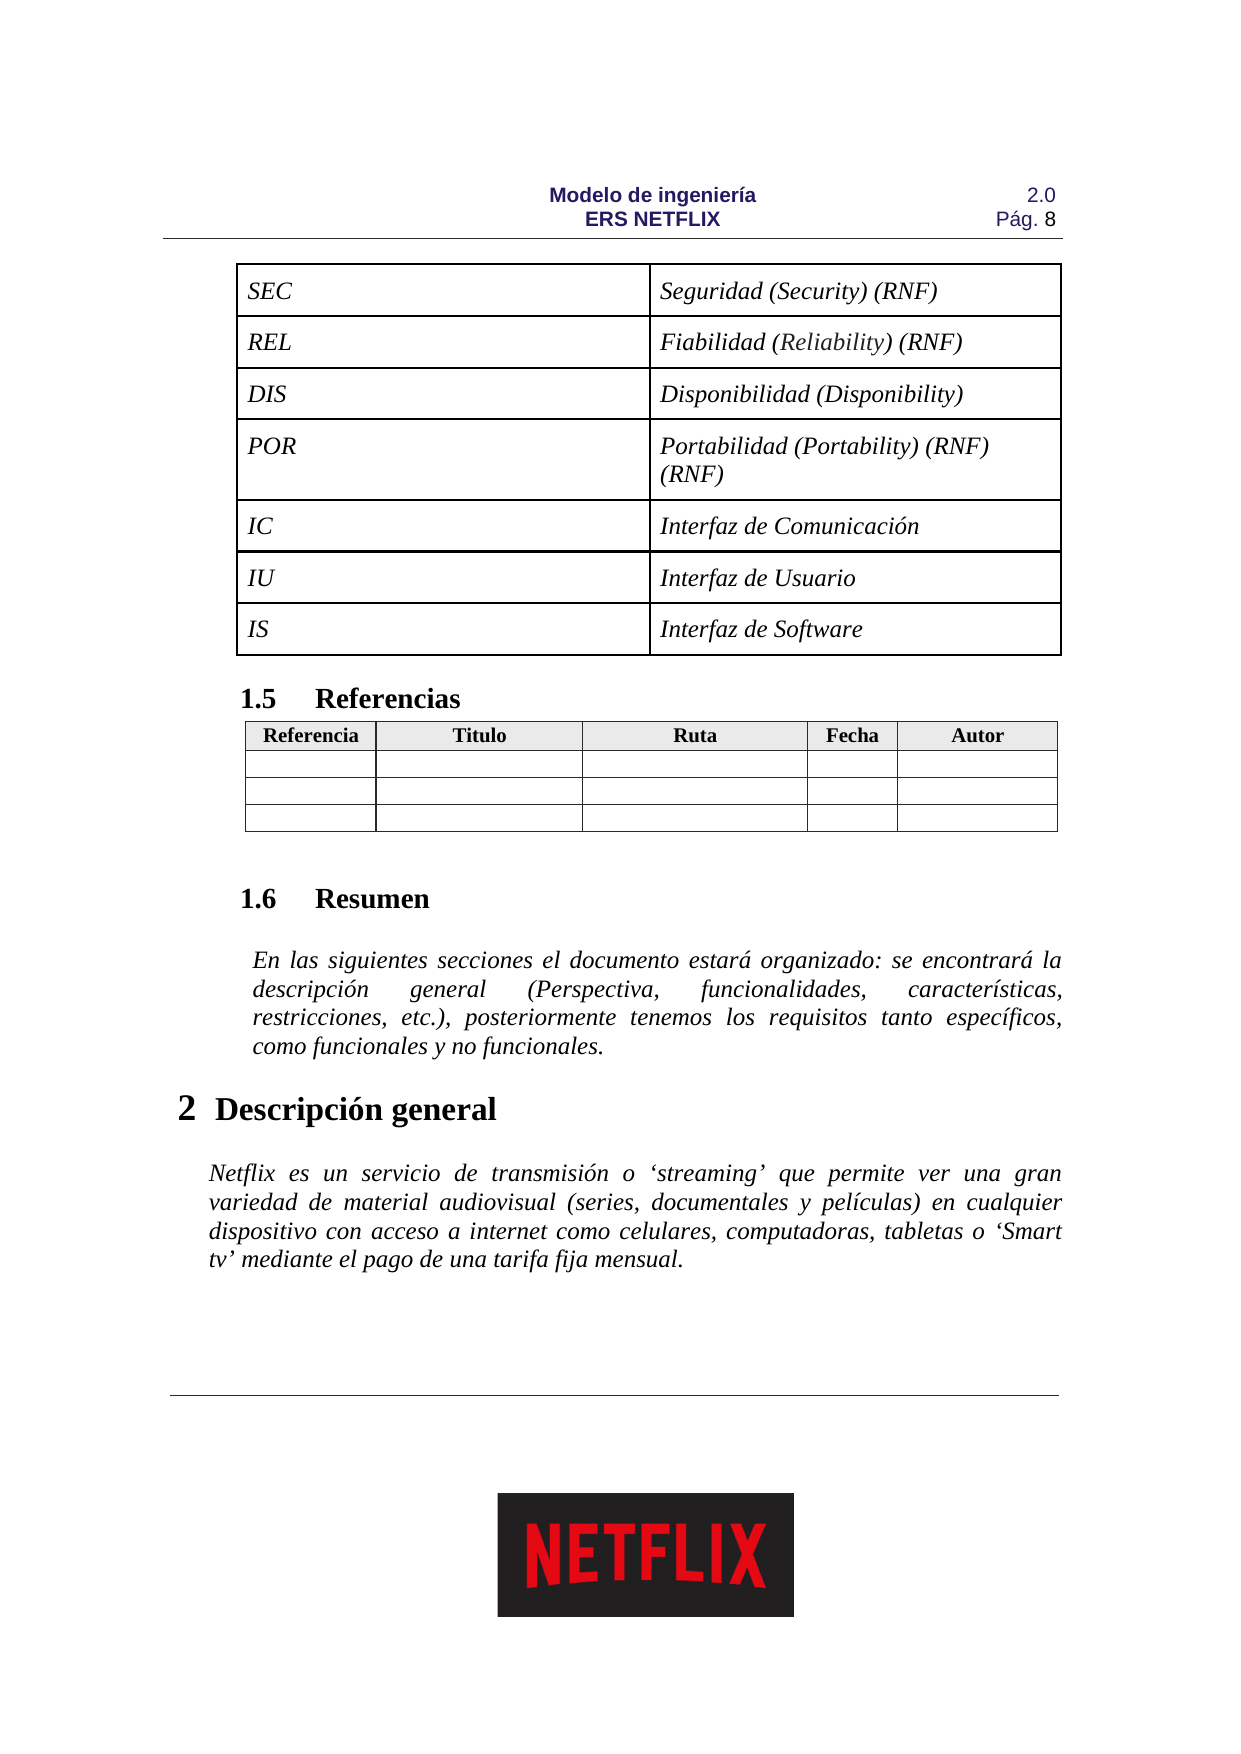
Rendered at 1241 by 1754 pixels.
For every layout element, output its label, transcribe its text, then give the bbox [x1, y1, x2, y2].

table_header Autor [898, 722, 1057, 750]
table_cell Seguridad (Security) (RNF) [651, 265, 1060, 315]
table_cell DIS [238, 369, 649, 418]
table_cell Interfaz de Software [651, 604, 1060, 654]
table_cell [808, 778, 897, 804]
table_cell IS [238, 604, 649, 654]
table_cell [583, 751, 807, 777]
table_cell Interfaz de Comunicación [651, 501, 1060, 550]
table_cell [246, 805, 375, 831]
table_header Referencia [246, 722, 375, 750]
table_cell [898, 778, 1057, 804]
table_cell POR [238, 420, 649, 499]
table_cell [808, 751, 897, 777]
table_cell [898, 805, 1057, 831]
table_cell IC [238, 501, 649, 550]
table_cell [246, 751, 375, 777]
table_cell SEC [238, 265, 649, 315]
table_header Ruta [583, 722, 807, 750]
picture [497, 1493, 794, 1616]
table_cell Portabilidad (Portability) (RNF) (RNF) [651, 420, 1060, 499]
list Referencias [240, 681, 1063, 714]
table_cell Interfaz de Usuario [651, 553, 1060, 602]
table_cell [377, 751, 582, 777]
table_cell [377, 778, 582, 804]
table_cell Disponibilidad (Disponibility) [651, 369, 1060, 418]
table_cell [898, 751, 1057, 777]
table_header Fecha [808, 722, 897, 750]
text Netflix es un servicio de transmisión o ‘streaming’ que permite ver una gran variedad de material audiovisual (series, documentales y películas) en cualquier dispositivo con acceso a internet como celulares, computadoras, tabletas o ‘Smart tv’ mediante el pago de una tarifa fija mensual. [208, 1158, 1063, 1273]
table_cell [808, 805, 897, 831]
table_cell REL [238, 317, 649, 367]
table_cell [583, 805, 807, 831]
text En las siguientes secciones el documento estará organizado: se encontrará la descripción general (Perspectiva, funcionalidades, características, restricciones, etc.), posteriormente tenemos los requisitos tanto específicos, como funcionales y no funcionales. [252, 945, 1063, 1060]
table_cell [583, 778, 807, 804]
list Resumen [240, 881, 1063, 914]
table_cell [246, 778, 375, 804]
table_cell Fiabilidad (Reliability) (RNF) [651, 317, 1060, 367]
list Descripción general [177, 1085, 1063, 1128]
table_cell [377, 805, 582, 831]
table_header Titulo [377, 722, 582, 750]
table_cell IU [238, 553, 649, 602]
